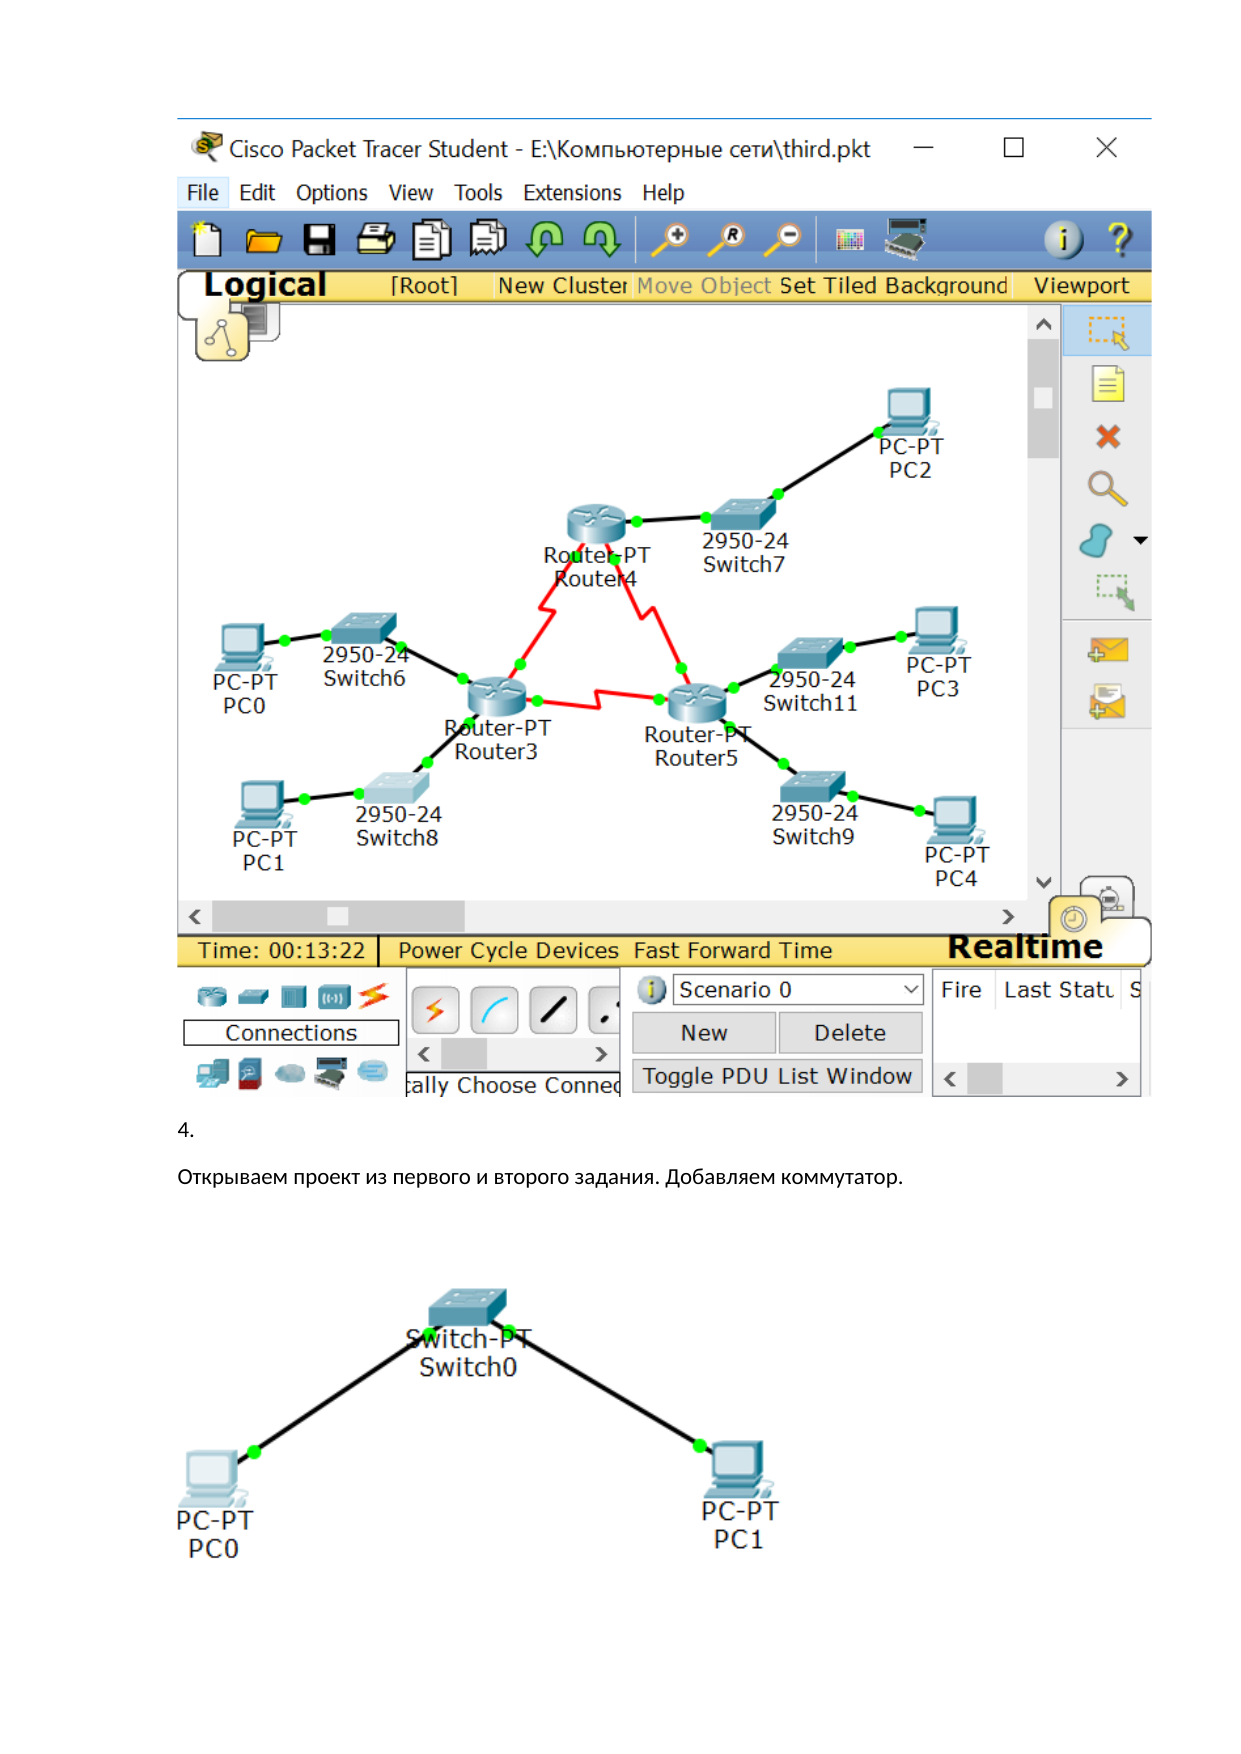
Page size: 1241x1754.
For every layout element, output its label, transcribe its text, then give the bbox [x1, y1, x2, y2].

text Открываем проект из первого и второго задания. Добавляем коммутатор. [177, 1162, 1152, 1190]
picture [177, 1209, 812, 1616]
text 4. [177, 1115, 1152, 1143]
picture [177, 118, 1152, 1097]
